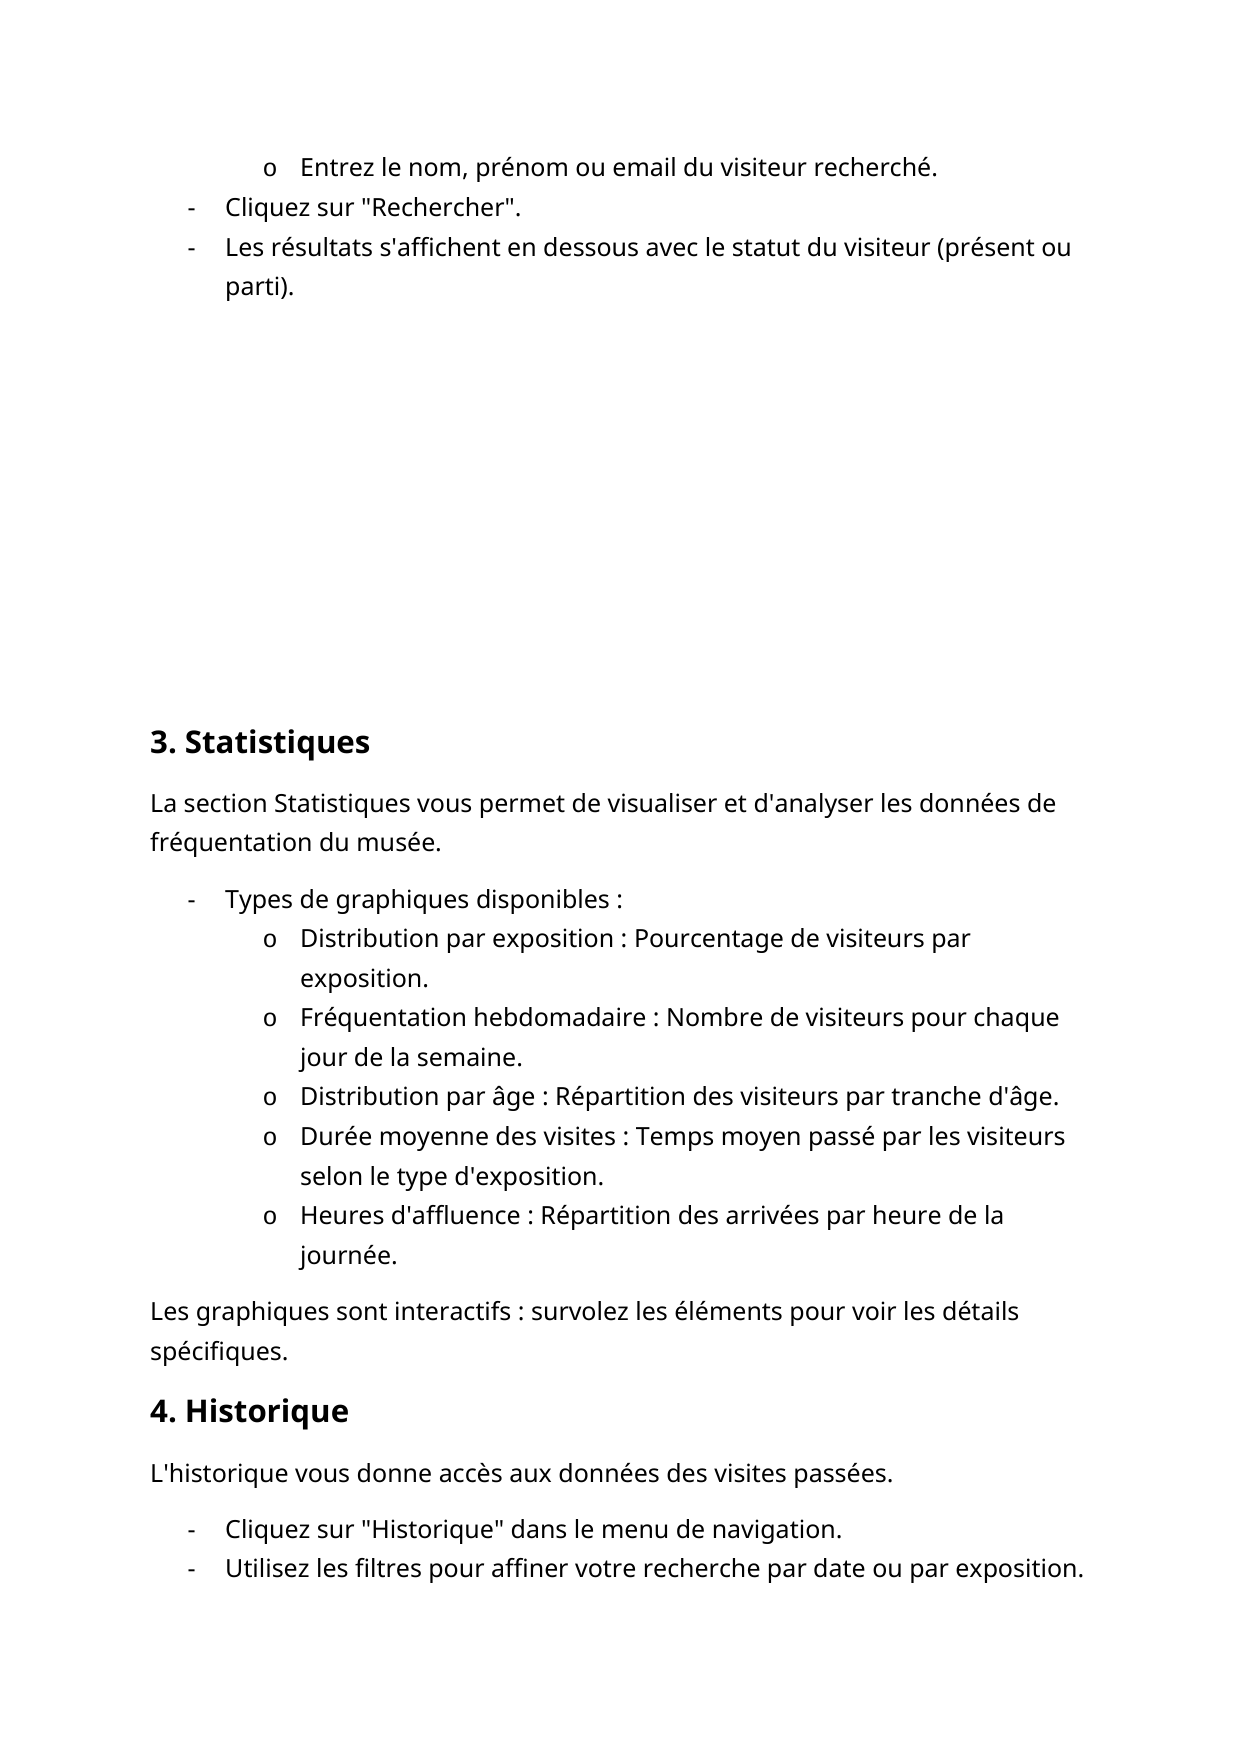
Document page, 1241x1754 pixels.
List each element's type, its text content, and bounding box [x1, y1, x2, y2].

list Distribution par âge : Répartition des visiteurs par tranche d'âge. [262, 1079, 1090, 1113]
list Distribution par exposition : Pourcentage de visiteurs par exposition. [262, 921, 1090, 994]
text 3. Statistiques [150, 719, 1090, 762]
list Entrez le nom, prénom ou email du visiteur recherché. [262, 150, 1090, 184]
text L'historique vous donne accès aux données des visites passées. [150, 1455, 1090, 1489]
text Les graphiques sont interactifs : survolez les éléments pour voir les détails spécifiques. [150, 1294, 1090, 1367]
list Utilisez les filtres pour affiner votre recherche par date ou par exposition. [187, 1551, 1090, 1585]
text La section Statistiques vous permet de visualiser et d'analyser les données de fréquentation du musée. [150, 786, 1090, 859]
list Types de graphiques disponibles : [187, 881, 1090, 915]
list Cliquez sur "Historique" dans le menu de navigation. [187, 1512, 1090, 1546]
list Les résultats s'affichent en dessous avec le statut du visiteur (présent ou parti). [187, 229, 1090, 303]
text 4. Historique [150, 1389, 1090, 1432]
list Durée moyenne des visites : Temps moyen passé par les visiteurs selon le type d'exposition. [262, 1119, 1090, 1192]
list Fréquentation hebdomadaire : Nombre de visiteurs pour chaque jour de la semaine. [262, 1000, 1090, 1074]
list Cliquez sur "Rechercher". [187, 190, 1090, 224]
list Heures d'affluence : Répartition des arrivées par heure de la journée. [262, 1198, 1090, 1272]
